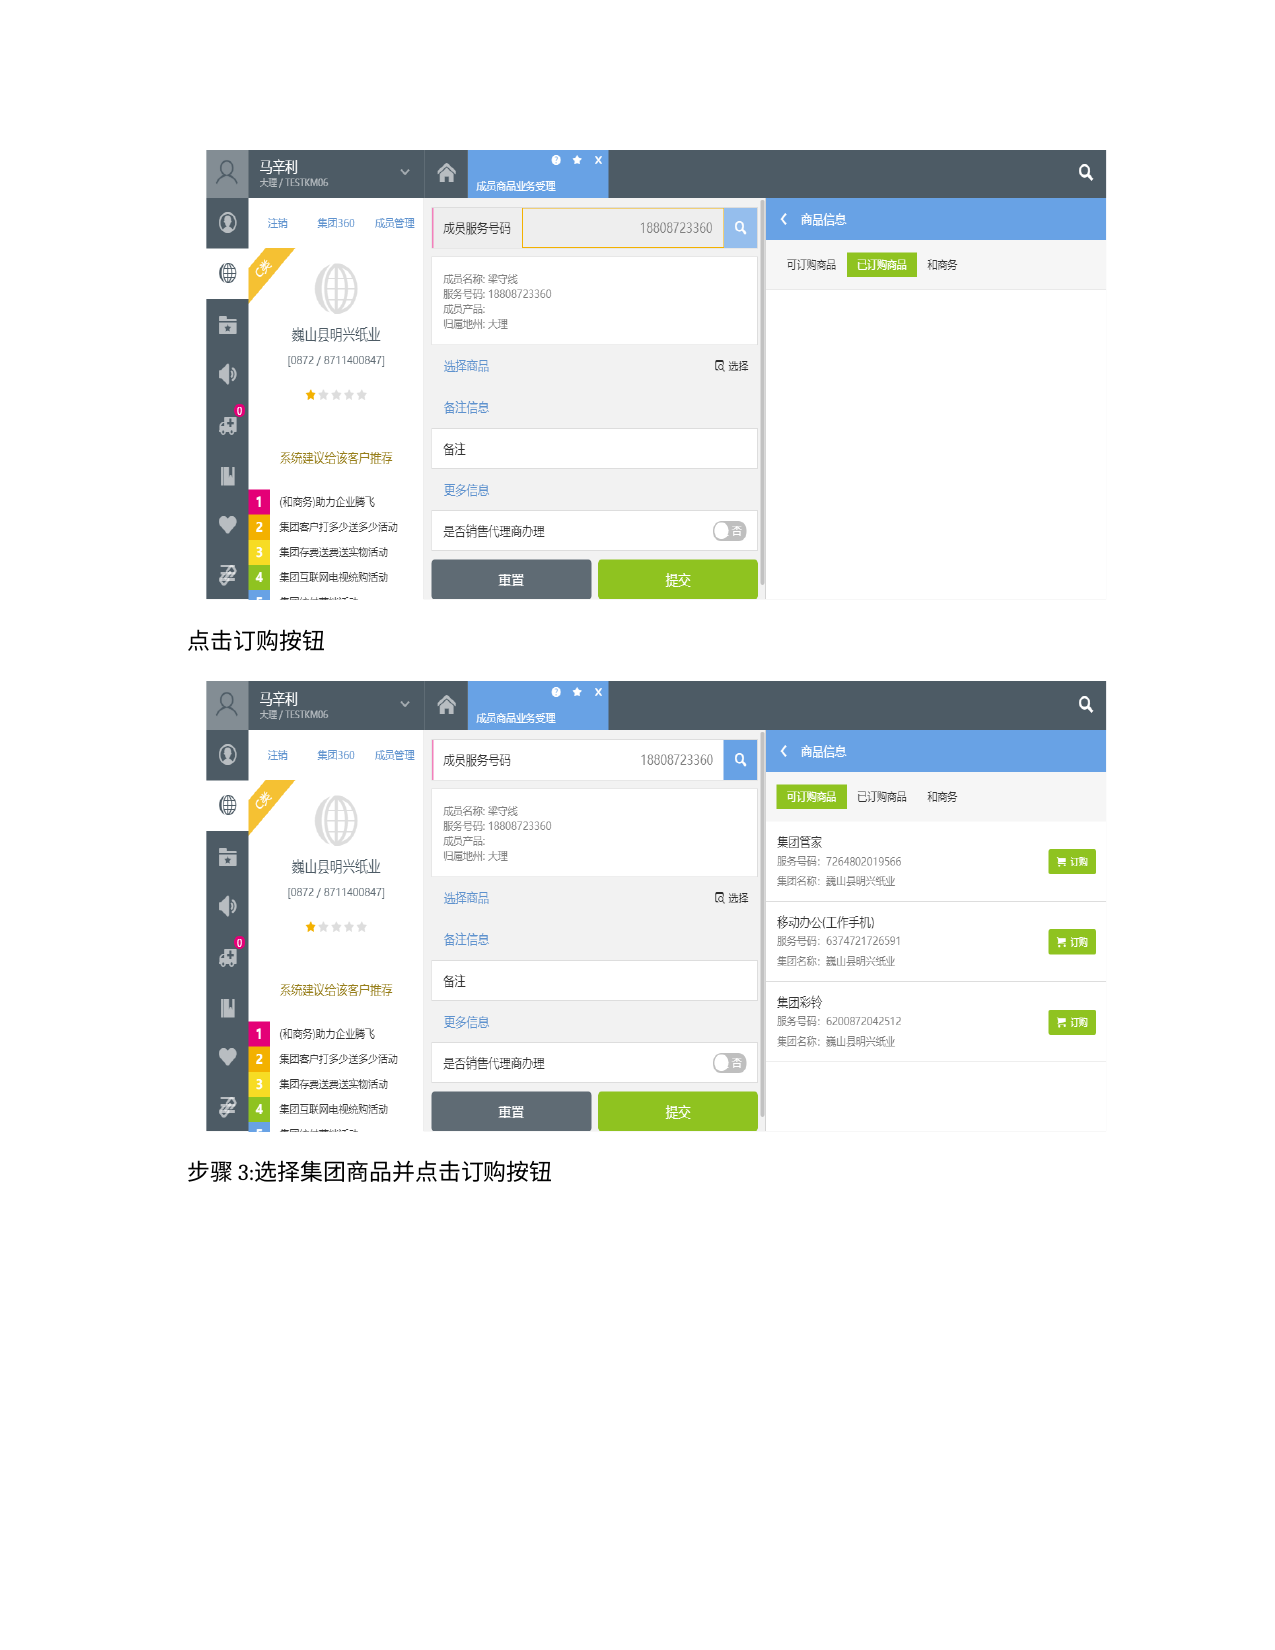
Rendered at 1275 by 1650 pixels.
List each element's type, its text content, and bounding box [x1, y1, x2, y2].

text 步骤3:选择集团商品并点击订购按钮 [187, 1156, 1087, 1187]
text 点击订购按钮 [187, 625, 1087, 656]
picture [206, 150, 1107, 600]
picture [206, 681, 1107, 1132]
